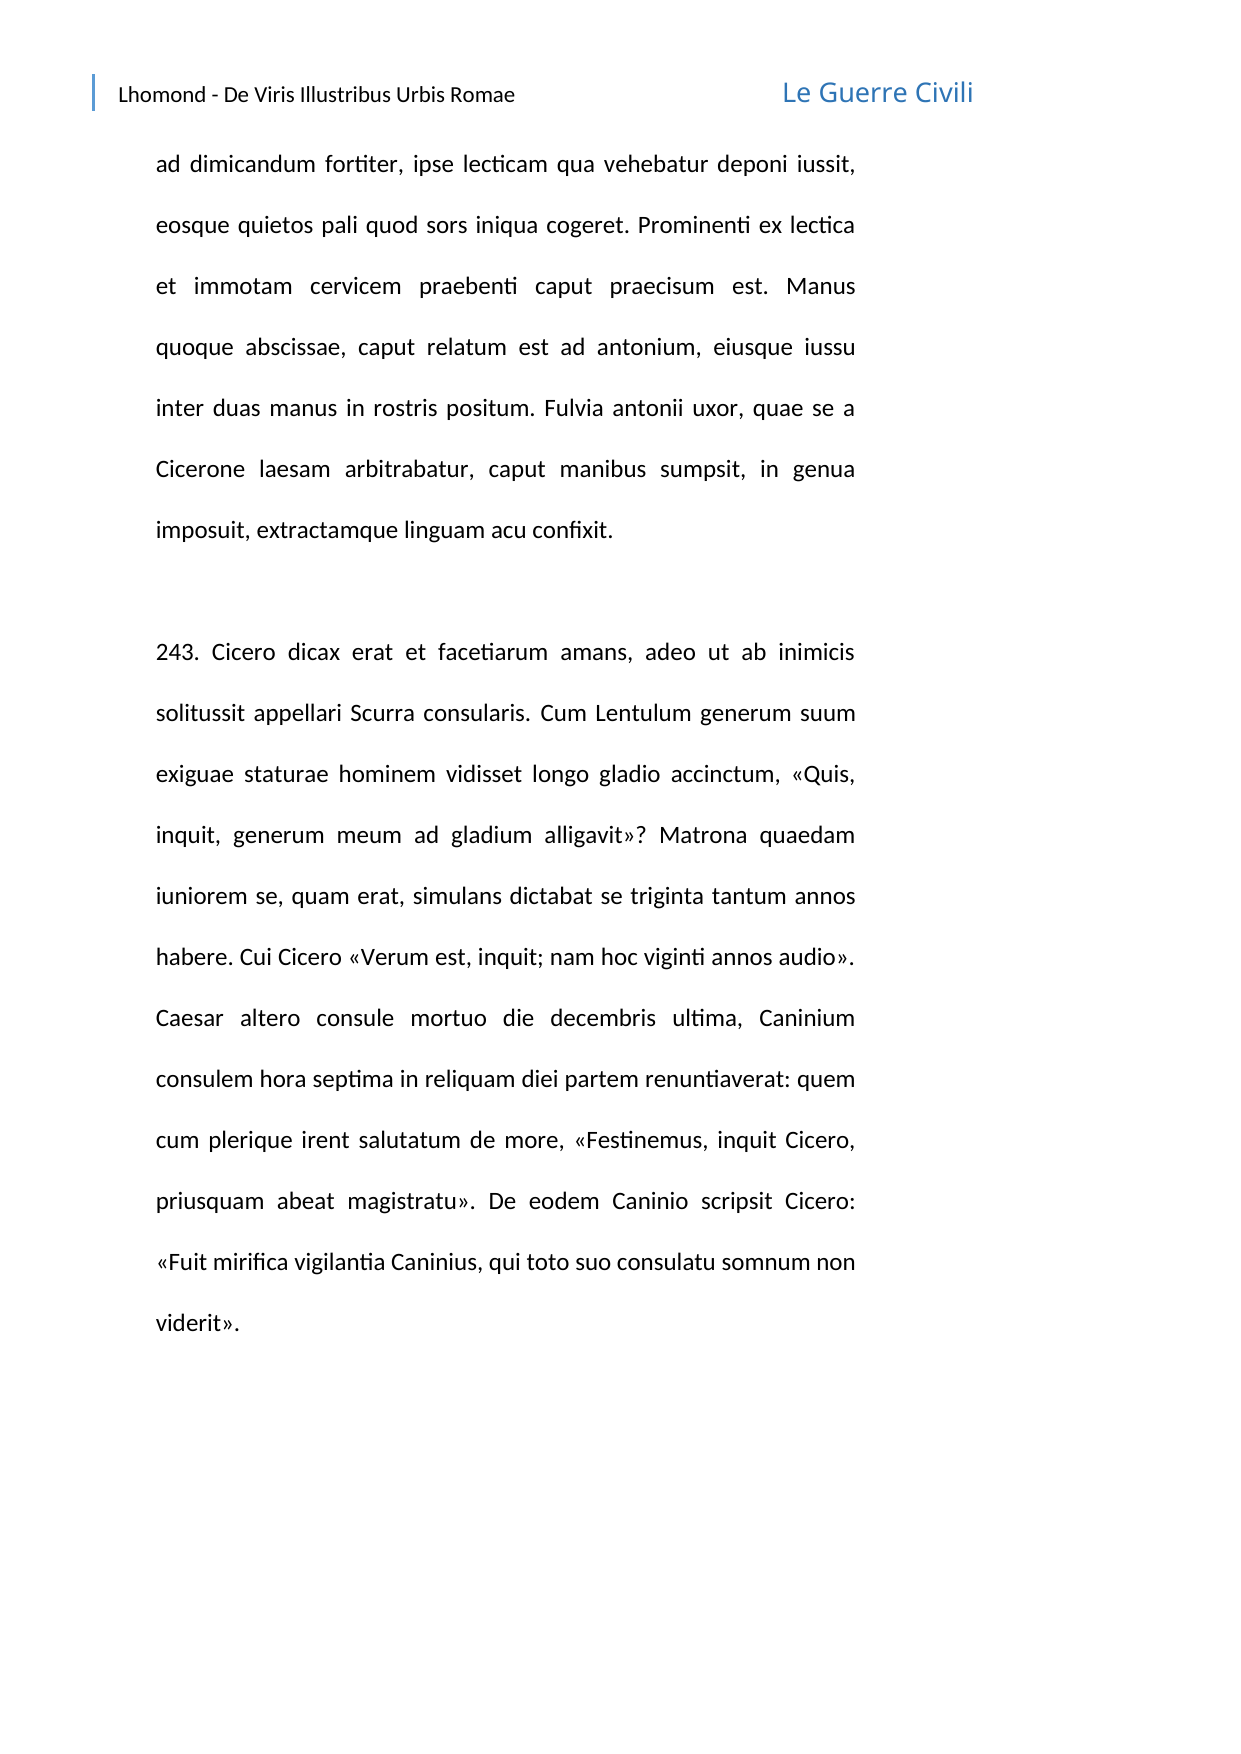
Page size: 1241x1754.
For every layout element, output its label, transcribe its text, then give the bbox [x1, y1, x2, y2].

text ad dimicandum fortiter, ipse lecticam qua vehebatur deponi iussit, eosque quietos pali quod sors iniqua cogeret. Prominenti ex lectica et immotam cervicem praebenti caput praecisum est. Manus quoque abscissae, caput relatum est ad antonium, eiusque iussu inter duas manus in rostris positum. Fulvia antonii uxor, quae se a Cicerone laesam arbitrabatur, caput manibus sumpsit, in genua imposuit, extractamque linguam acu confixit. [156, 148, 856, 544]
text 243. Cicero dicax erat et facetiarum amans, adeo ut ab inimicis solitussit appellari Scurra consularis. Cum Lentulum generum suum exiguae staturae hominem vidisset longo gladio accinctum, «Quis, inquit, generum meum ad gladium alligavit»? Matrona quaedam iuniorem se, quam erat, simulans dictabat se triginta tantum annos habere. Cui Cicero «Verum est, inquit; nam hoc viginti annos audio». Caesar altero consule mortuo die decembris ultima, Caninium consulem hora septima in reliquam diei partem renuntiaverat: quem cum plerique irent salutatum de more, «Festinemus, inquit Cicero, priusquam abeat magistratu». De eodem Caninio scripsit Cicero: «Fuit mirifica vigilantia Caninius, qui toto suo consulatu somnum non viderit». [156, 636, 856, 1338]
